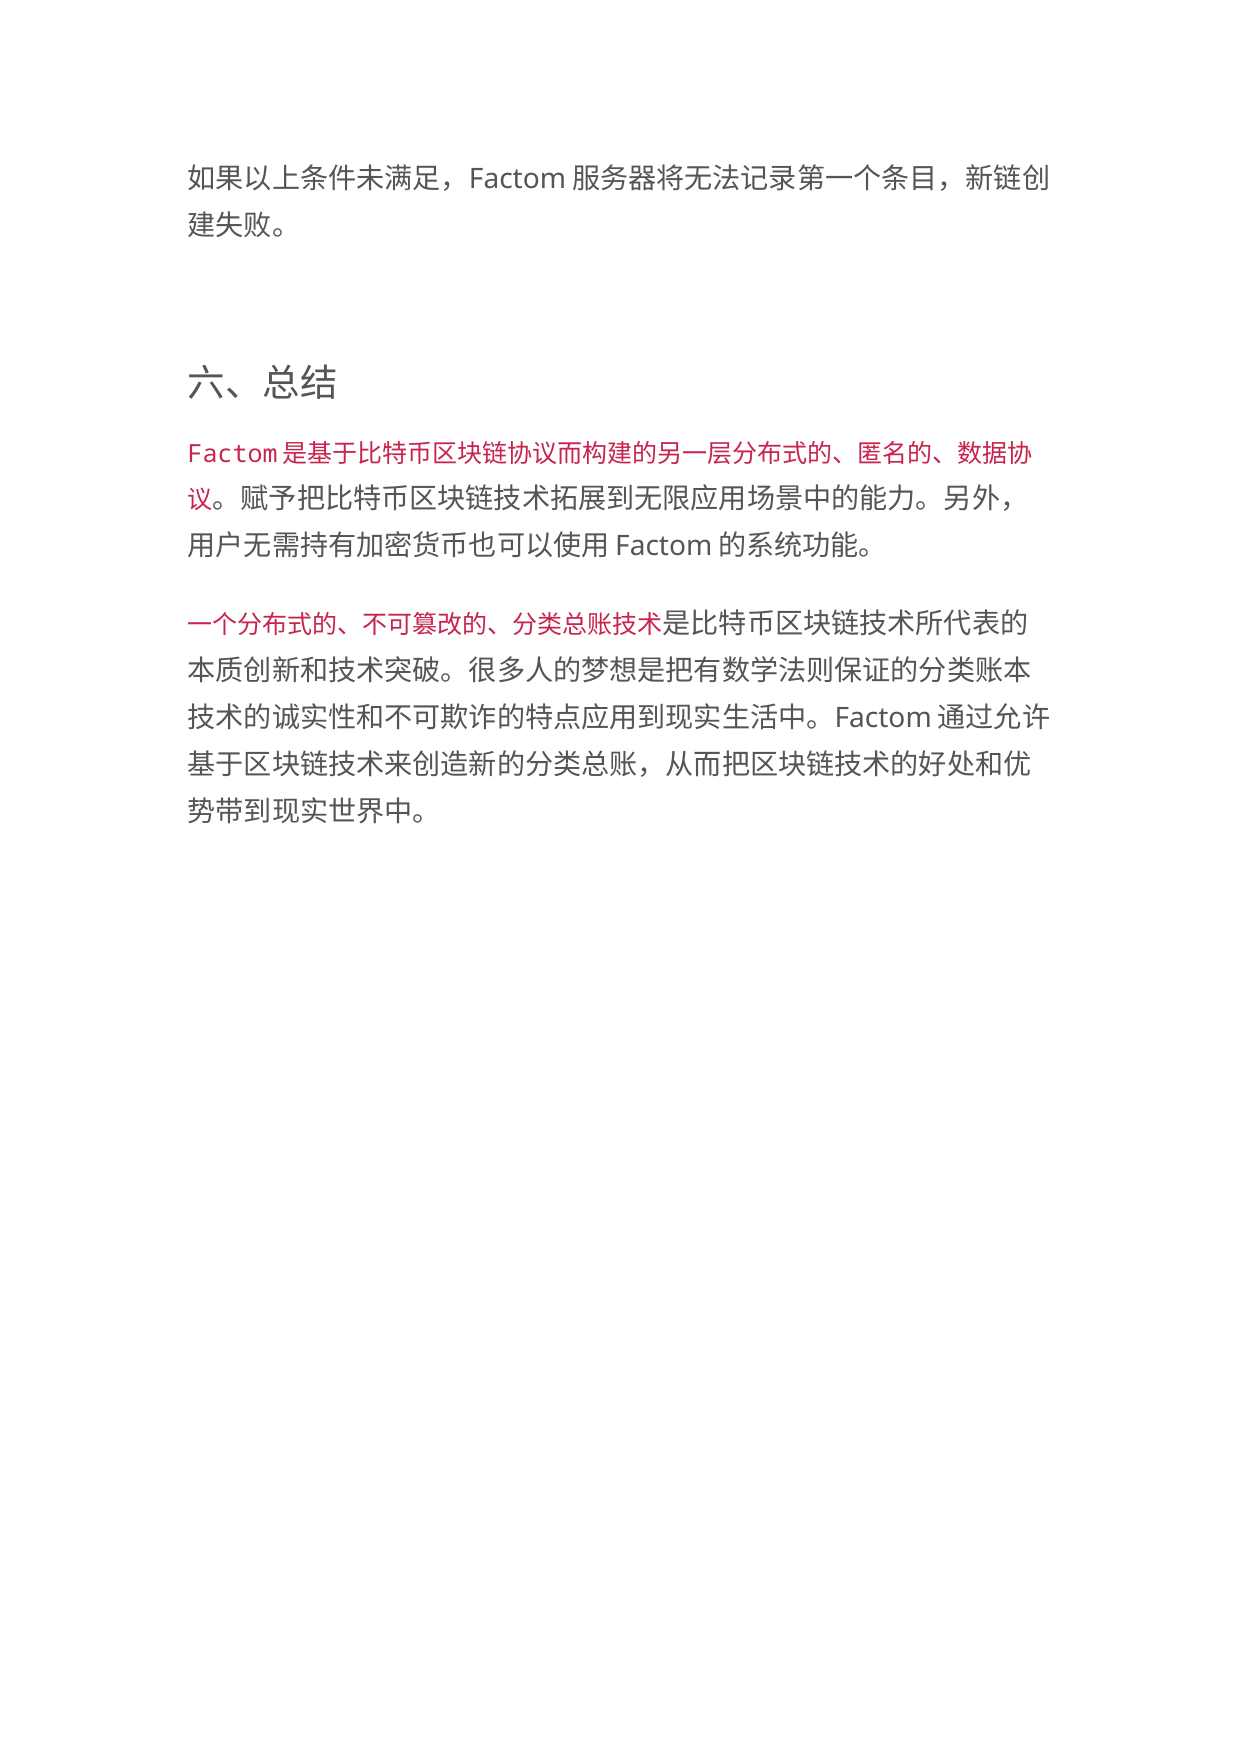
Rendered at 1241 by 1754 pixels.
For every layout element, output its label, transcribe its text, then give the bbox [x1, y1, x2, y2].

text Factom是基于比特币区块链协议而构建的另一层分布式的、匿名的、数据协议。赋予把比特币区块链技术拓展到无限应用场景中的能力。另外，用户无需持有加密货币也可以使用Factom的系统功能。 [187, 423, 1053, 564]
text 一个分布式的、不可篡改的、分类总账技术是比特币区块链技术所代表的本质创新和技术突破。很多人的梦想是把有数学法则保证的分类账本技术的诚实性和不可欺诈的特点应用到现实生活中。Factom通过允许基于区块链技术来创造新的分类总账，从而把区块链技术的好处和优势带到现实世界中。 [187, 595, 1053, 829]
text 如果以上条件未满足，Factom服务器将无法记录第一个条目，新链创建失败。 [187, 150, 1053, 244]
text 六、总结 [187, 353, 1053, 407]
